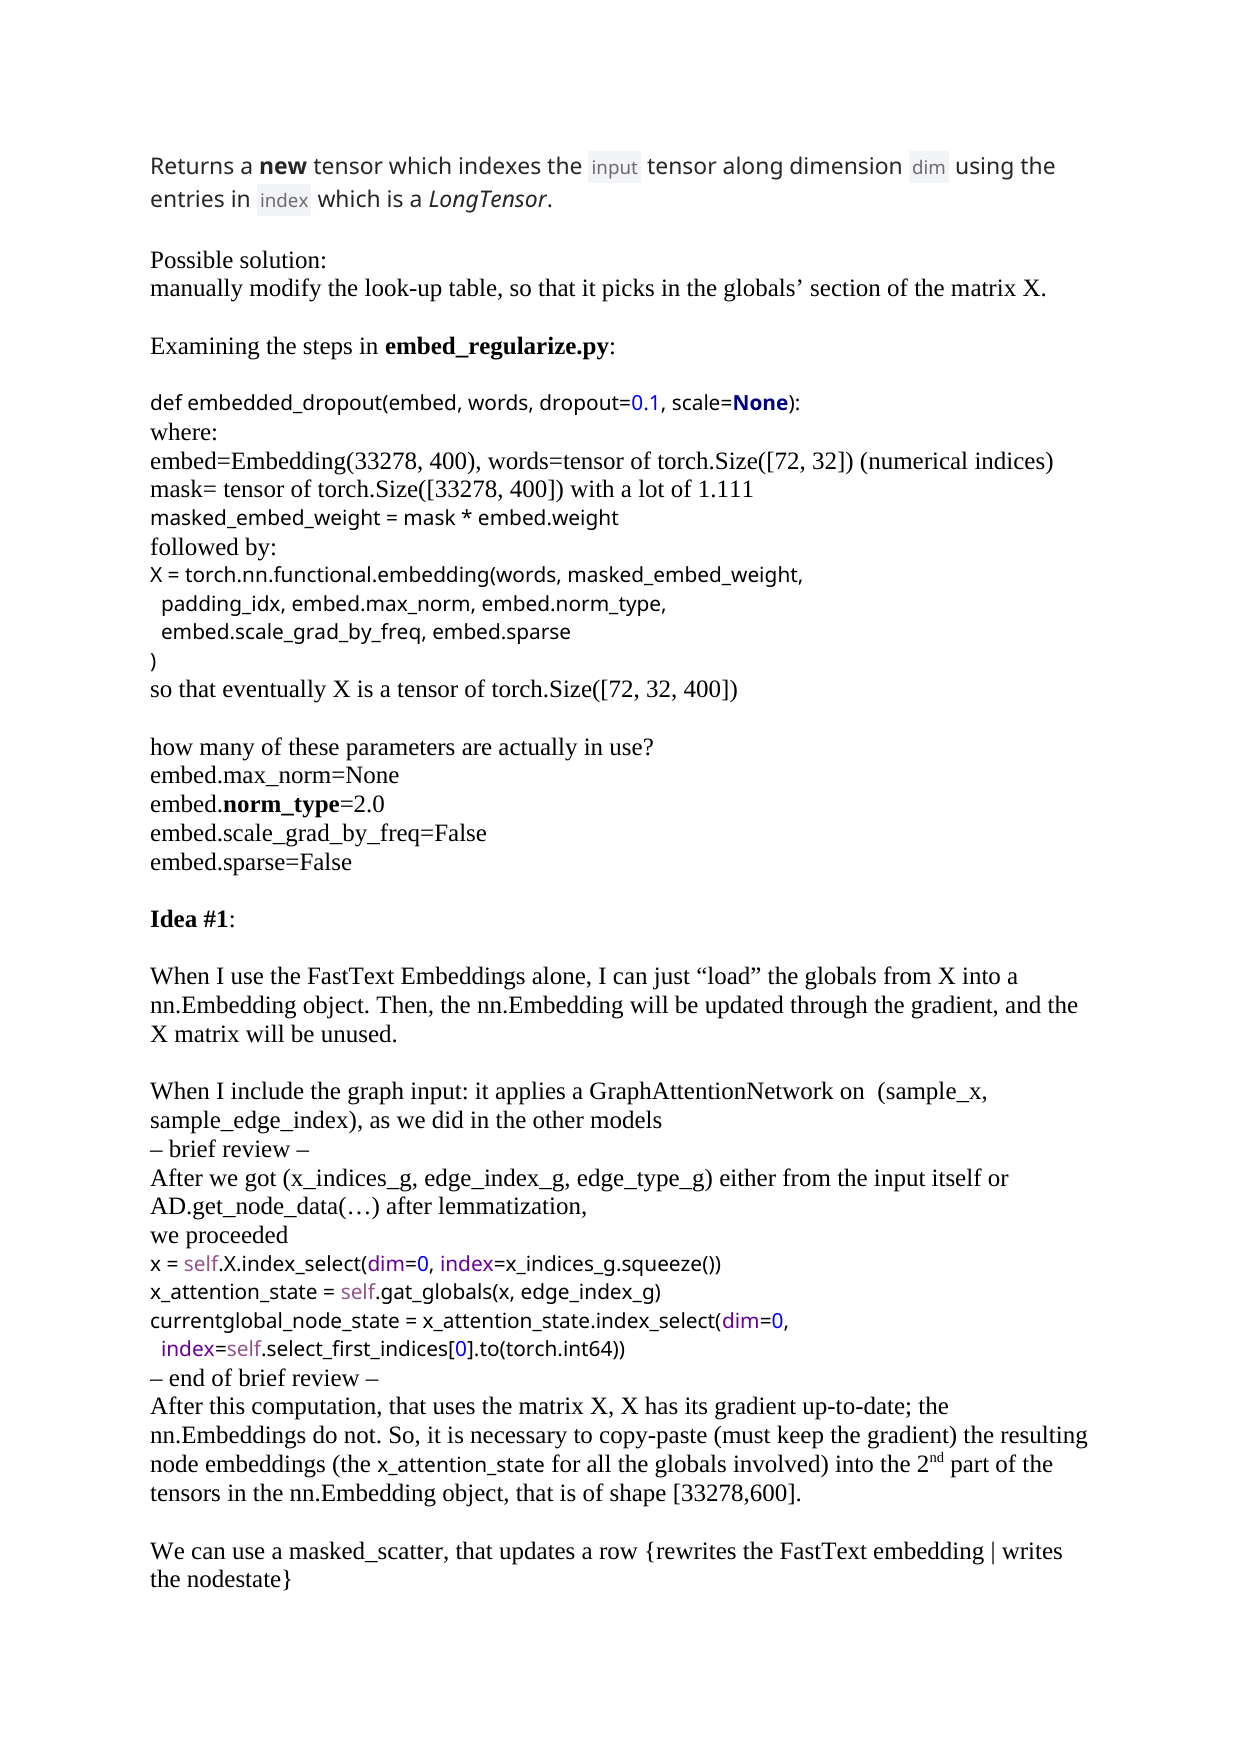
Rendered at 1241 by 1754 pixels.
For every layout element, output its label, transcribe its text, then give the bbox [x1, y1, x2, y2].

text so that eventually X is a tensor of torch.Size([72, 32, 400]) [150, 674, 1090, 703]
text mask= tensor of torch.Size([33278, 400]) with a lot of 1.111 [150, 474, 1090, 503]
text we proceeded [150, 1220, 1090, 1249]
text Possible solution: [150, 245, 1090, 273]
text Returns a new tensor which indexes the input tensor along dimension dim using the entries in index which is a LongTensor. [150, 150, 1090, 216]
text Idea #1: [150, 904, 1090, 933]
text embed.max_norm=None [150, 760, 1090, 789]
text – end of brief review – [150, 1363, 1090, 1391]
text where: [150, 417, 1090, 446]
text X = torch.nn.functional.embedding(words, masked_embed_weight, padding_idx, embed.max_norm, embed.norm_type, embed.scale_grad_by_freq, embed.sparse ) [150, 560, 1090, 674]
text followed by: [150, 532, 1090, 560]
text manually modify the look-up table, so that it picks in the globals’ section of the matrix X. [150, 273, 1090, 302]
text embed.sparse=False [150, 847, 1090, 875]
text masked_embed_weight = mask * embed.weight [150, 503, 1090, 532]
text After we got (x_indices_g, edge_index_g, edge_type_g) either from the input itself or AD.get_node_data(…) after lemmatization, [150, 1163, 1090, 1220]
text x = self.X.index_select(dim=0, index=x_indices_g.squeeze()) x_attention_state = self.gat_globals(x, edge_index_g) currentglobal_node_state = x_attention_state.index_select(dim=0, index=self.select_first_indices[0].to(torch.int64)) [150, 1249, 1090, 1363]
text When I use the FastText Embeddings alone, I can just “load” the globals from X into a nn.Embedding object. Then, the nn.Embedding will be updated through the gradient, and the X matrix will be unused. [150, 961, 1090, 1048]
text Examining the steps in embed_regularize.py: [150, 331, 1090, 360]
text When I include the graph input: it applies a GraphAttentionNetwork on (sample_x, sample_edge_index), as we did in the other models [150, 1076, 1090, 1134]
text def embedded_dropout(embed, words, dropout=0.1, scale=None): [150, 388, 1090, 417]
text embed.scale_grad_by_freq=False [150, 818, 1090, 847]
text embed=Embedding(33278, 400), words=tensor of torch.Size([72, 32]) (numerical indices) [150, 446, 1090, 474]
text embed.norm_type=2.0 [150, 789, 1090, 818]
text how many of these parameters are actually in use? [150, 732, 1090, 760]
text – brief review – [150, 1134, 1090, 1163]
text After this computation, that uses the matrix X, X has its gradient up-to-date; the nn.Embeddings do not. So, it is necessary to copy-paste (must keep the gradient) the resulting node embeddings (the x_attention_state for all the globals involved) into the 2nd part of the tensors in the nn.Embedding object, that is of shape [33278,600]. [150, 1391, 1090, 1507]
text We can use a masked_scatter, that updates a row {rewrites the FastText embedding | writes the nodestate} [150, 1536, 1090, 1593]
